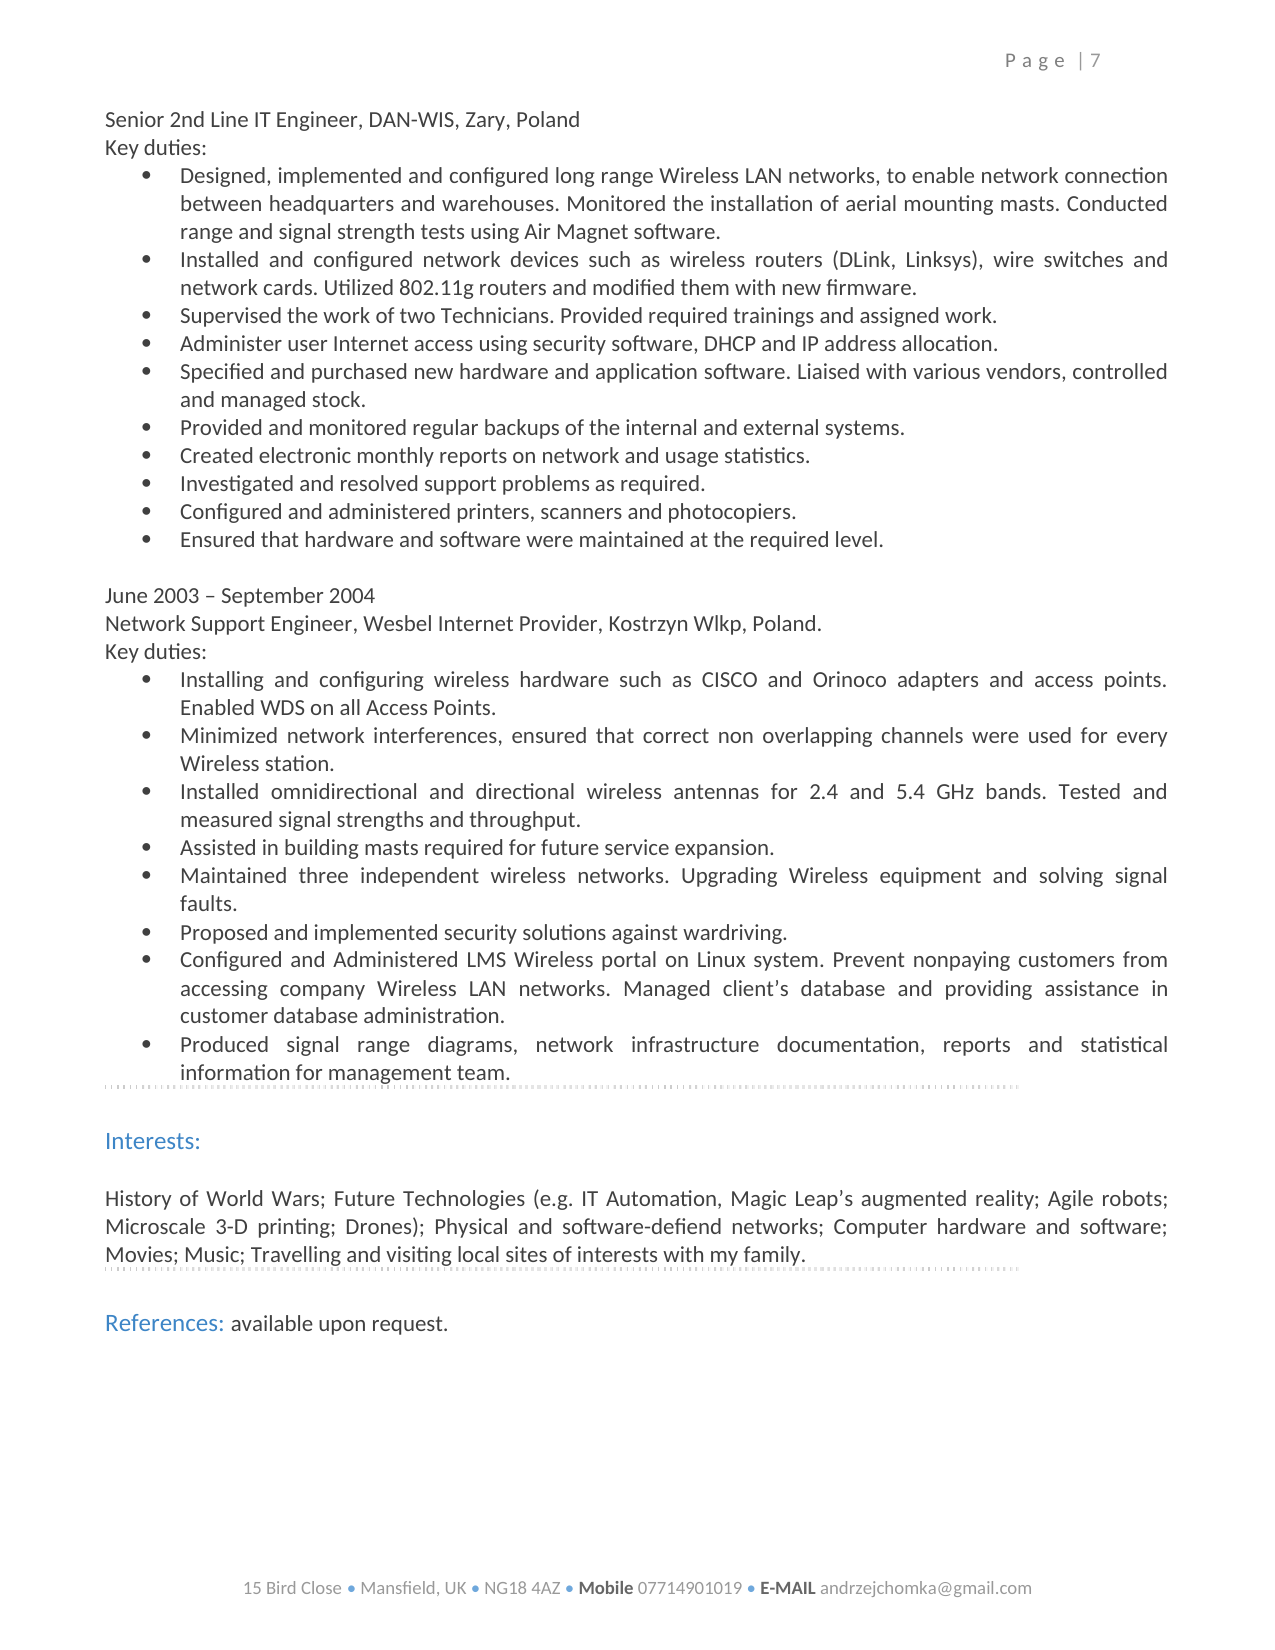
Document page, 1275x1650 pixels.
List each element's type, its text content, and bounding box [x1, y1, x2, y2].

list Configured and administered printers, scanners and photocopiers. [142, 497, 1170, 525]
list Minimized network interferences, ensured that correct non overlapping channels were used for every Wireless station. [142, 721, 1170, 777]
list Ensured that hardware and software were maintained at the required level. [142, 525, 1170, 553]
list Provided and monitored regular backups of the internal and external systems. [142, 413, 1170, 441]
text Key duties: [105, 133, 1170, 161]
picture [105, 1085, 1021, 1089]
text History of World Wars; Future Technologies (e.g. IT Automation, Magic Leap’s augmented reality; Agile robots; Microscale 3-D printing; Drones); Physical and software-defiend networks; Computer hardware and software; Movies; Music; Travelling and visiting local sites of interests with my family. [105, 1184, 1170, 1268]
list Installed omnidirectional and directional wireless antennas for 2.4 and 5.4 GHz bands. Tested and measured signal strengths and throughput. [142, 777, 1170, 833]
list Created electronic monthly reports on network and usage statistics. [142, 441, 1170, 469]
text Network Support Engineer, Wesbel Internet Provider, Kostrzyn Wlkp, Poland. [105, 609, 1170, 637]
list Maintained three independent wireless networks. Upgrading Wireless equipment and solving signal faults. [142, 862, 1170, 918]
list Designed, implemented and configured long range Wireless LAN networks, to enable network connection between headquarters and warehouses. Monitored the installation of aerial mounting masts. Conducted range and signal strength tests using Air Magnet software. [142, 161, 1170, 245]
text June 2003 – September 2004 [105, 581, 1170, 609]
list Specified and purchased new hardware and application software. Liaised with various vendors, controlled and managed stock. [142, 357, 1170, 413]
text Interests: [105, 1125, 1170, 1156]
text Senior 2nd Line IT Engineer, DAN-WIS, Zary, Poland [105, 105, 1170, 133]
list Supervised the work of two Technicians. Provided required trainings and assigned work. [142, 301, 1170, 329]
list Investigated and resolved support problems as required. [142, 469, 1170, 497]
list Administer user Internet access using security software, DHCP and IP address allocation. [142, 329, 1170, 357]
picture [105, 1267, 1021, 1271]
list Installing and configuring wireless hardware such as CISCO and Orinoco adapters and access points. Enabled WDS on all Access Points. [142, 665, 1170, 721]
list Assisted in building masts required for future service expansion. [142, 833, 1170, 862]
list Installed and configured network devices such as wireless routers (DLink, Linksys), wire switches and network cards. Utilized 802.11g routers and modified them with new firmware. [142, 245, 1170, 301]
list Produced signal range diagrams, network infrastructure documentation, reports and statistical information for management team. [142, 1030, 1170, 1086]
text References: available upon request. [105, 1307, 1170, 1338]
list Proposed and implemented security solutions against wardriving. [142, 918, 1170, 946]
list Configured and Administered LMS Wireless portal on Linux system. Prevent nonpaying customers from accessing company Wireless LAN networks. Managed client’s database and providing assistance in customer database administration. [142, 946, 1170, 1030]
text Key duties: [105, 637, 1170, 665]
